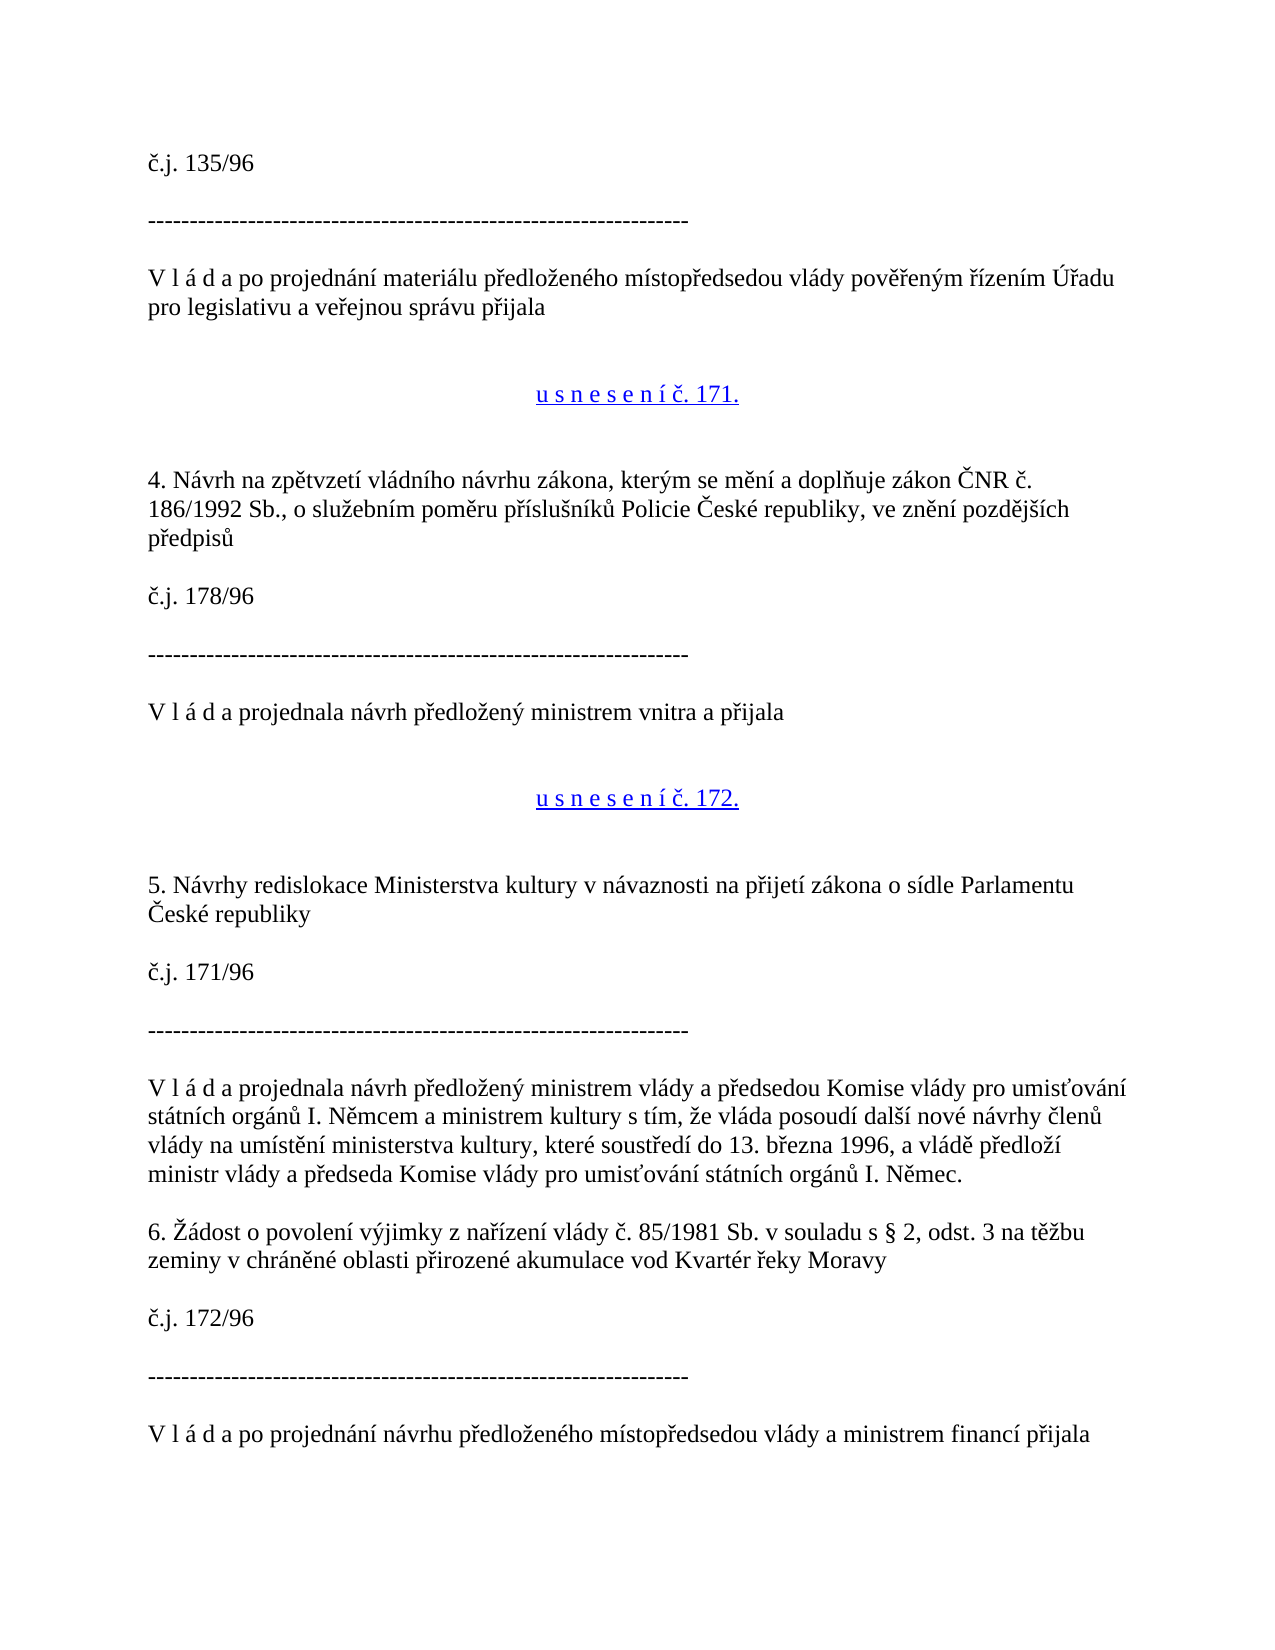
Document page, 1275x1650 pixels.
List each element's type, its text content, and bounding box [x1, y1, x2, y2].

text u s n e s e n í č. 172. [148, 755, 1127, 812]
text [148, 1361, 1127, 1390]
text V l á d a po projednání materiálu předloženého místopředsedou vlády pověřeným řízením Úřadu pro legislativu a veřejnou správu přijala [148, 263, 1127, 321]
text u s n e s e n í č. 171. [148, 350, 1127, 408]
text 6. Žádost o povolení výjimky z nařízení vlády č. 85/1981 Sb. v souladu s § 2, odst. 3 na těžbu zeminy v chráněné oblasti přirozené akumulace vod Kvartér řeky Moravy [148, 1217, 1127, 1274]
text č.j. 172/96 [148, 1303, 1127, 1332]
text ----------------------------------------------------------------- [148, 639, 1127, 668]
text č.j. 171/96 [148, 957, 1127, 986]
text V l á d a po projednání návrhu předloženého místopředsedou vlády a ministrem financí přijala [148, 1419, 1127, 1448]
text V l á d a projednala návrh předložený ministrem vlády a předsedou Komise vlády pro umisťování státních orgánů I. Němcem a ministrem kultury s tím, že vláda posoudí další nové návrhy členů vlády na umístění ministerstva kultury, které soustředí do 13. března 1996, a vládě předloží ministr vlády a předseda Komise vlády pro umisťování státních orgánů I. Němec. [148, 1073, 1127, 1188]
text 5. Návrhy redislokace Ministerstva kultury v návaznosti na přijetí zákona o sídle Parlamentu České republiky [148, 870, 1127, 928]
text ----------------------------------------------------------------- [148, 1015, 1127, 1043]
text č.j. 178/96 [148, 581, 1127, 610]
text č.j. 135/96 [148, 148, 1127, 176]
text ----------------------------------------------------------------- [148, 206, 1127, 234]
text V l á d a projednala návrh předložený ministrem vnitra a přijala [148, 697, 1127, 726]
text 4. Návrh na zpětvzetí vládního návrhu zákona, kterým se mění a doplňuje zákon ČNR č. 186/1992 Sb., o služebním poměru příslušníků Policie České republiky, ve znění pozdějších předpisů [148, 466, 1127, 552]
